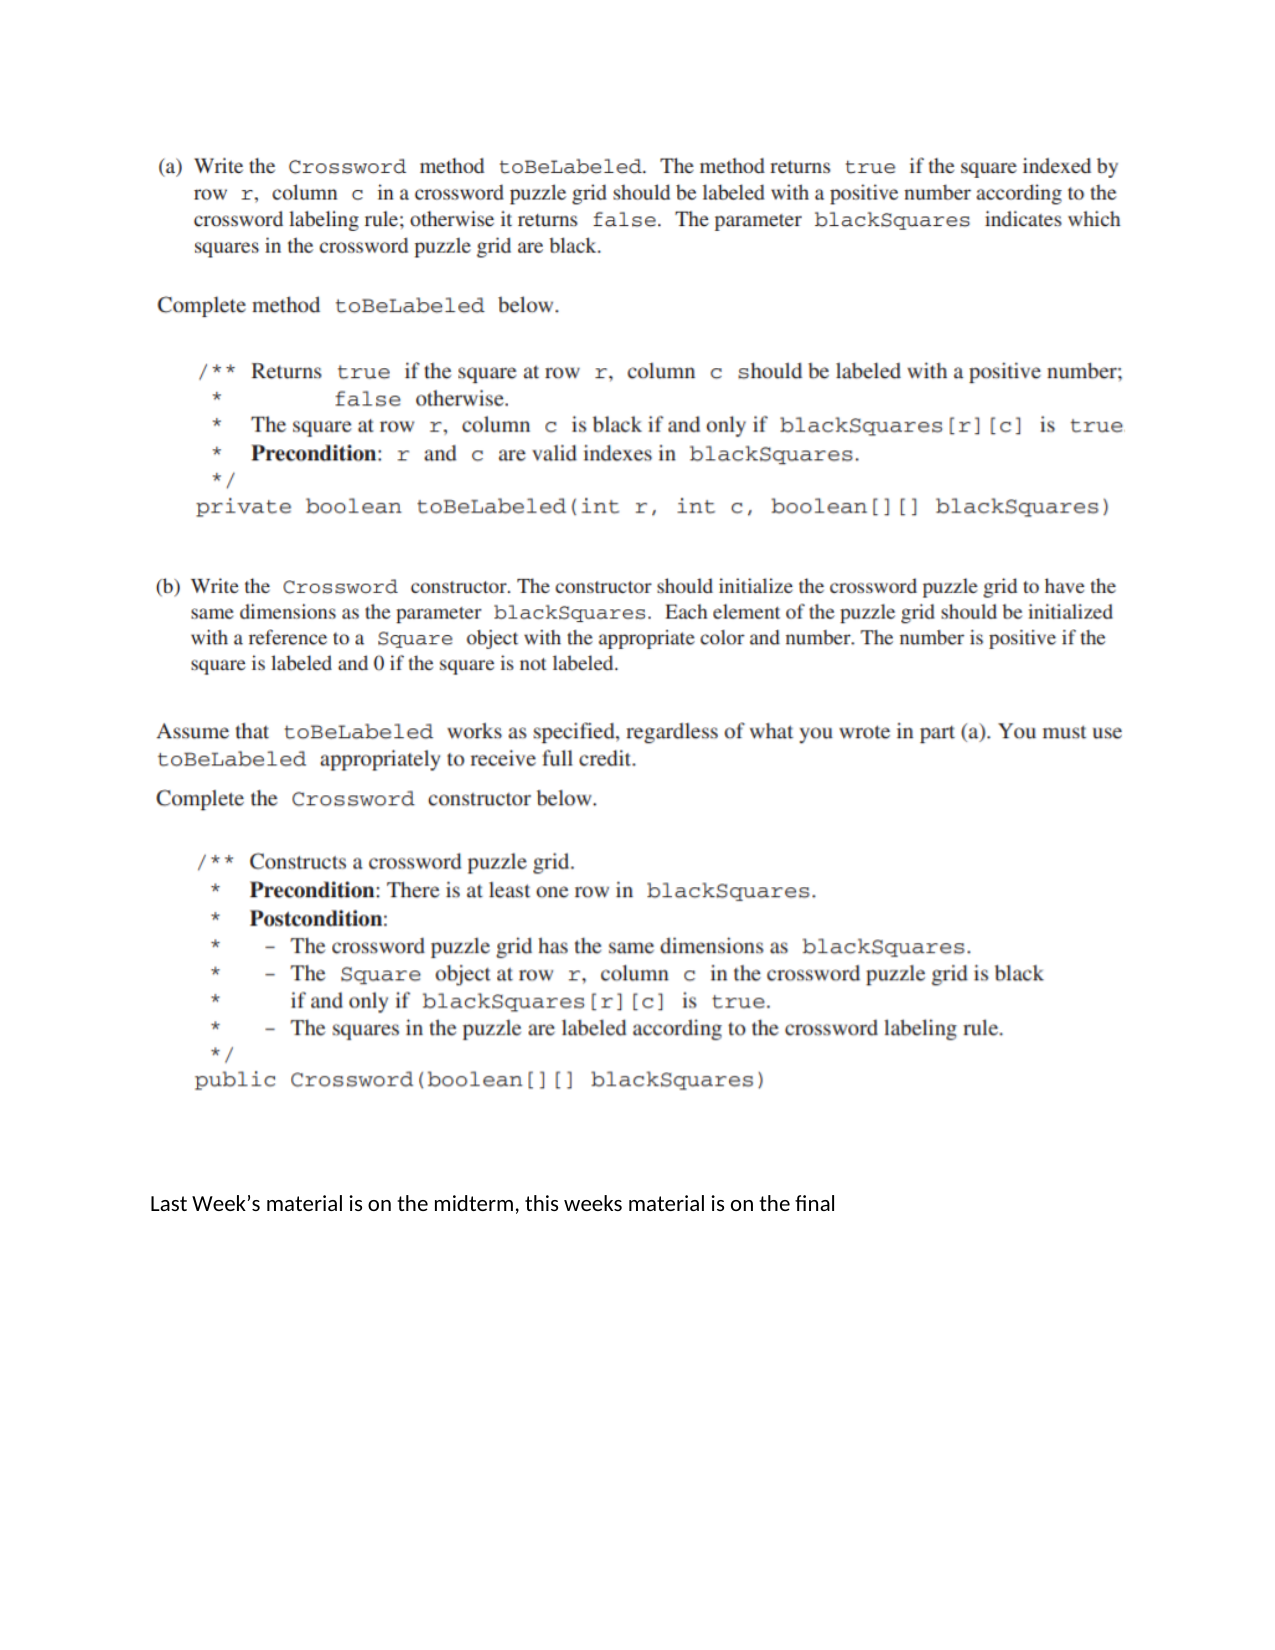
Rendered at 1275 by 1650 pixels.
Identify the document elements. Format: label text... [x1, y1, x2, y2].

picture [150, 150, 1125, 260]
picture [150, 572, 1125, 684]
picture [150, 716, 1125, 1097]
text Last Week’s material is on the midterm, this weeks material is on the final [150, 1189, 1125, 1218]
picture [150, 291, 1125, 524]
